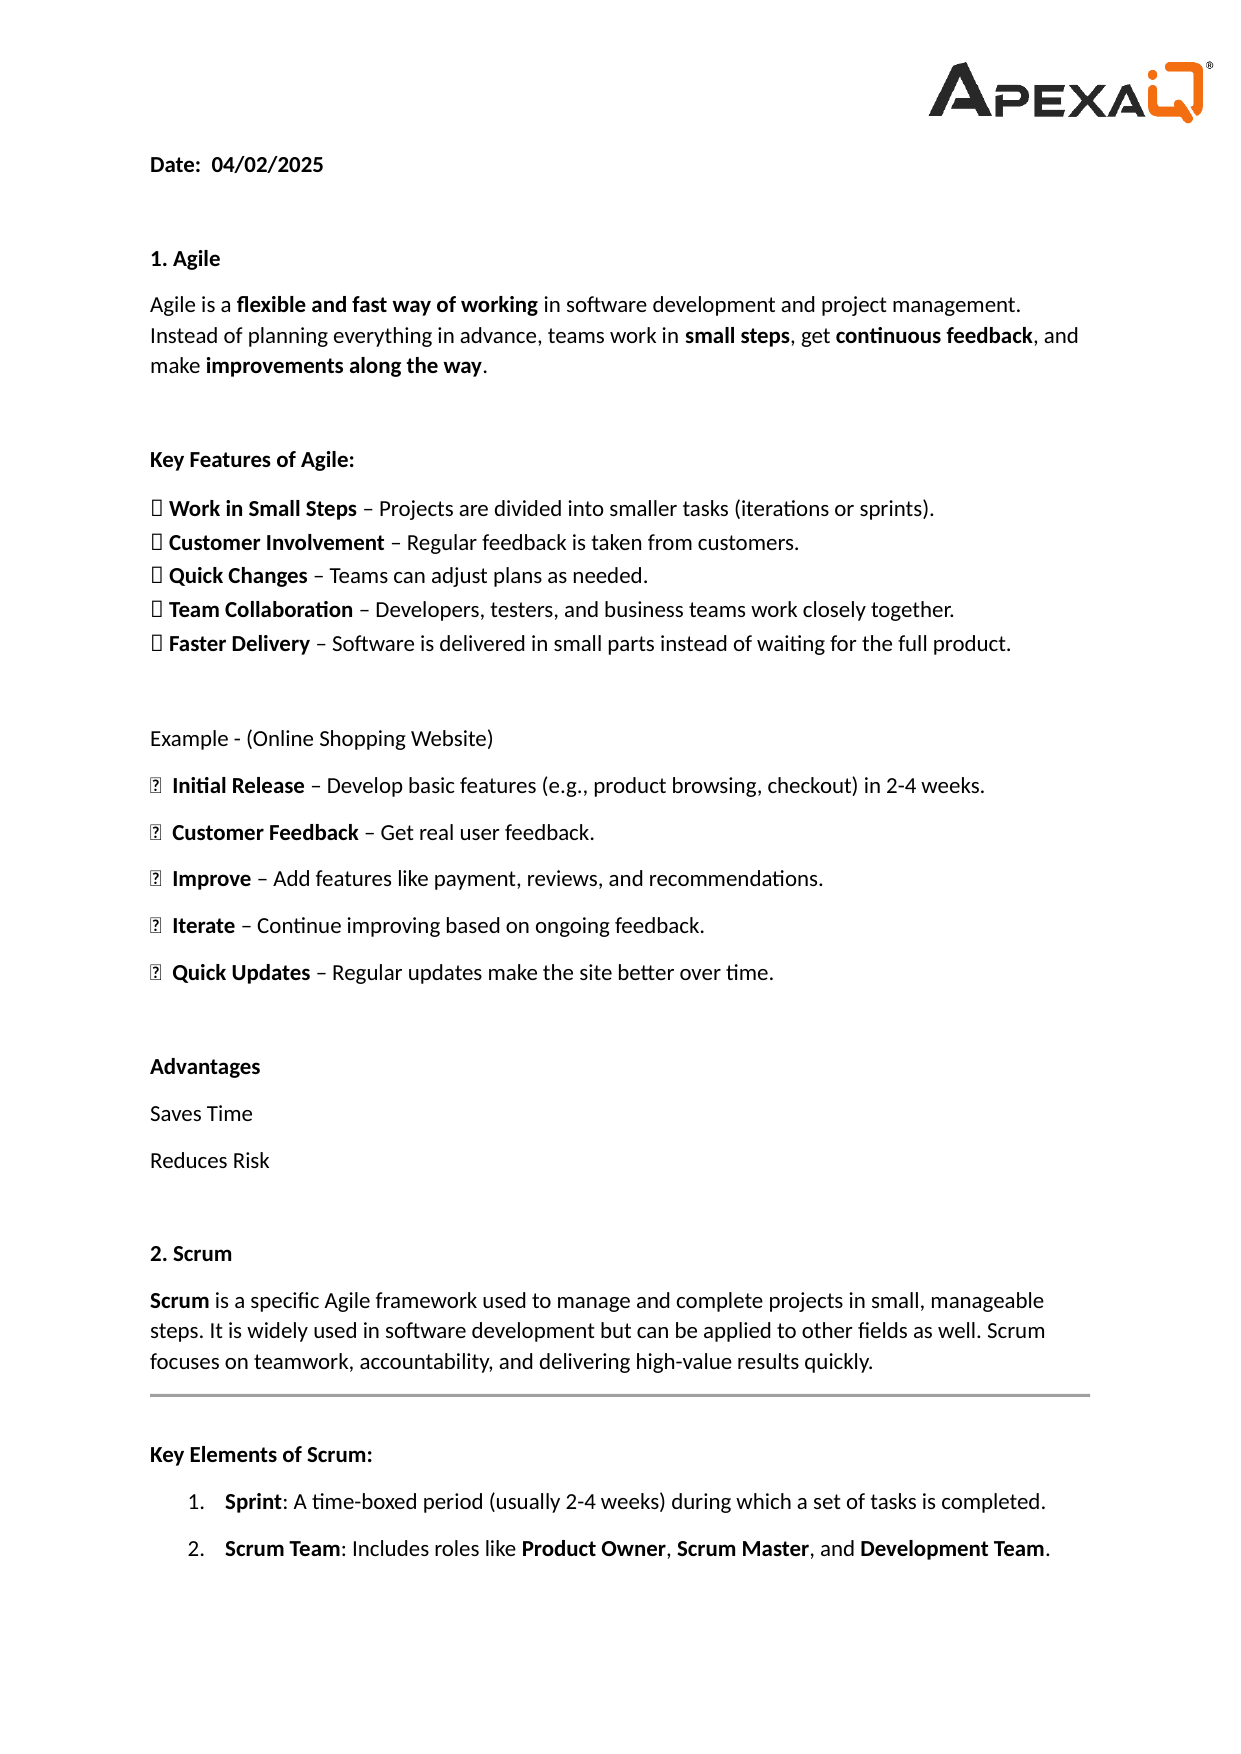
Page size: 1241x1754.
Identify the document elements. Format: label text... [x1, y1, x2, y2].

text ✅ Work in Small Steps – Projects are divided into smaller tasks (iterations or sprints). ✅ Customer Involvement – Regular feedback is taken from customers. ✅ Quick Changes – Teams can adjust plans as needed. ✅ Team Collaboration – Developers, testers, and business teams work closely together. ✅ Faster Delivery – Software is delivered in small parts instead of waiting for the full product. [150, 492, 1090, 658]
text  Iterate – Continue improving based on ongoing feedback. [150, 911, 1090, 939]
text Date: 04/02/2025 [150, 150, 1090, 178]
text  Initial Release – Develop basic features (e.g., product browsing, checkout) in 2-4 weeks. [150, 771, 1090, 799]
text Key Elements of Scrum: [150, 1441, 1090, 1469]
text Advantages [150, 1052, 1090, 1080]
text 2. Scrum [150, 1239, 1090, 1268]
text  Improve – Add features like payment, reviews, and recommendations. [150, 864, 1090, 893]
text Saves Time [150, 1099, 1090, 1127]
text Reduces Risk [150, 1146, 1090, 1174]
list Scrum Team: Includes roles like Product Owner, Scrum Master, and Development Team. [187, 1534, 1090, 1562]
text Scrum is a specific Agile framework used to manage and complete projects in small, manageable steps. It is widely used in software development but can be applied to other fields as well. Scrum focuses on teamwork, accountability, and delivering high-value results quickly. [150, 1286, 1090, 1375]
text Agile is a flexible and fast way of working in software development and project management. Instead of planning everything in advance, teams work in small steps, get continuous feedback, and make improvements along the way. [150, 291, 1090, 379]
text Key Features of Agile: [150, 445, 1090, 473]
text  Customer Feedback – Get real user feedback. [150, 818, 1090, 846]
text 1. Agile [150, 244, 1090, 272]
text  Quick Updates – Regular updates make the site better over time. [150, 958, 1090, 986]
text Example - (Online Shopping Website) [150, 724, 1090, 752]
list Sprint: A time-boxed period (usually 2-4 weeks) during which a set of tasks is completed. [187, 1487, 1090, 1516]
picture [928, 37, 1219, 150]
